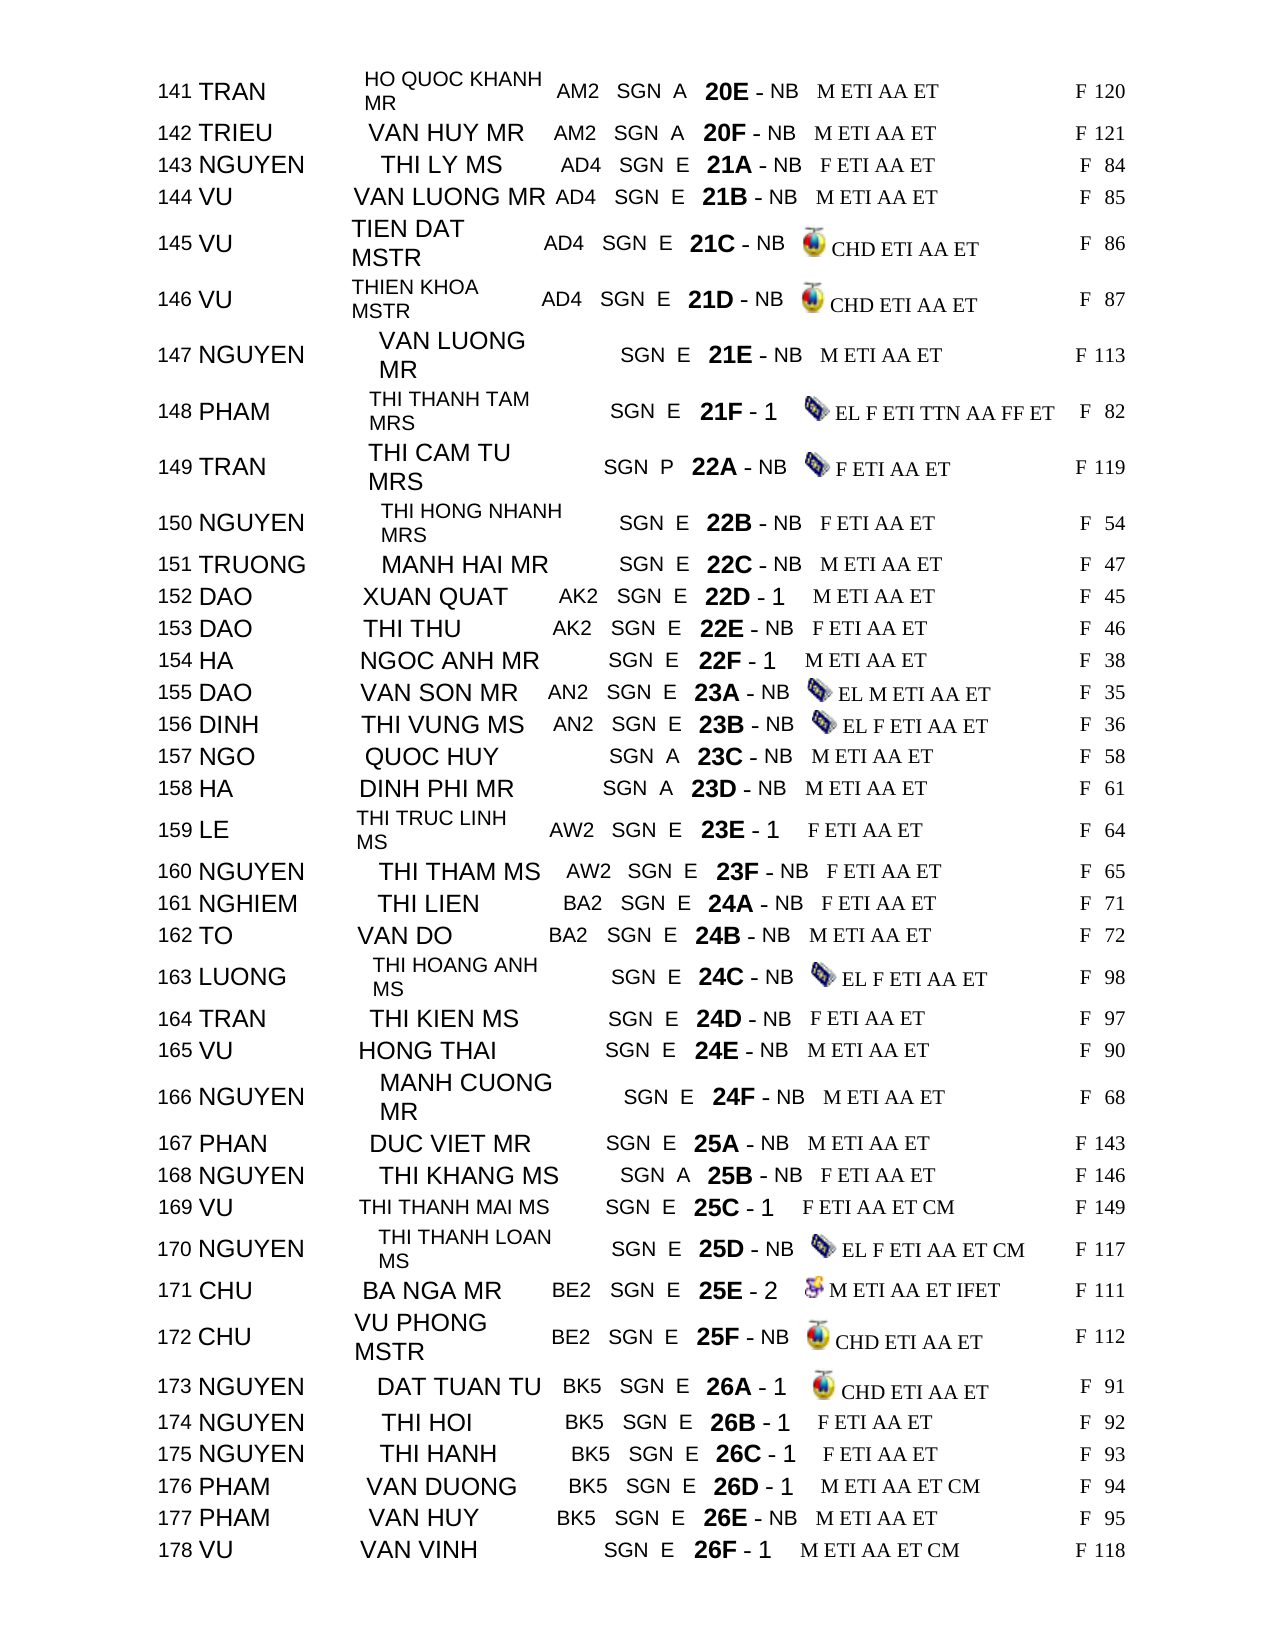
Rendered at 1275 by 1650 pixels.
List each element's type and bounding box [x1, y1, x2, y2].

table_cell [149, 1003, 1133, 1034]
table_cell [149, 1127, 1133, 1159]
table_cell [149, 117, 1133, 149]
table_cell [149, 919, 1133, 951]
picture [804, 396, 830, 421]
table_cell [149, 708, 1133, 740]
table_cell [149, 1367, 1133, 1406]
picture [812, 710, 838, 734]
picture [805, 452, 830, 477]
table_cell [149, 644, 1133, 676]
table_cell [149, 325, 1133, 385]
table_cell [149, 855, 1133, 887]
table_cell [149, 274, 1133, 324]
picture [812, 1368, 836, 1400]
table_cell [149, 1306, 1133, 1367]
picture [802, 225, 827, 257]
table_cell [149, 548, 1133, 580]
table_cell [149, 804, 1133, 855]
table_cell [149, 1274, 1133, 1306]
table_cell [149, 213, 1133, 273]
picture [811, 1234, 837, 1258]
table_cell [149, 497, 1133, 548]
table_cell [149, 1438, 1133, 1470]
table_cell [149, 1191, 1133, 1223]
table_cell [149, 1470, 1133, 1502]
table_cell [149, 740, 1133, 772]
picture [807, 678, 833, 702]
table_cell [149, 181, 1133, 213]
table_cell [149, 1159, 1133, 1191]
table_cell [149, 580, 1133, 612]
table_cell [149, 1502, 1133, 1534]
table_cell [149, 436, 1133, 497]
table_cell [149, 1534, 1133, 1566]
table_cell [149, 385, 1133, 436]
table_cell [149, 149, 1133, 181]
picture [801, 281, 825, 313]
table_cell [149, 772, 1133, 804]
table_cell [149, 676, 1133, 708]
table_cell [149, 66, 1133, 117]
table_cell [149, 1406, 1133, 1438]
picture [806, 1318, 830, 1350]
table_cell [149, 1223, 1133, 1274]
picture [805, 1276, 824, 1298]
picture [811, 962, 837, 987]
table_cell [149, 887, 1133, 919]
table_cell [149, 612, 1133, 644]
table_cell [149, 1066, 1133, 1127]
table_cell [149, 951, 1133, 1002]
table_cell [149, 1034, 1133, 1066]
